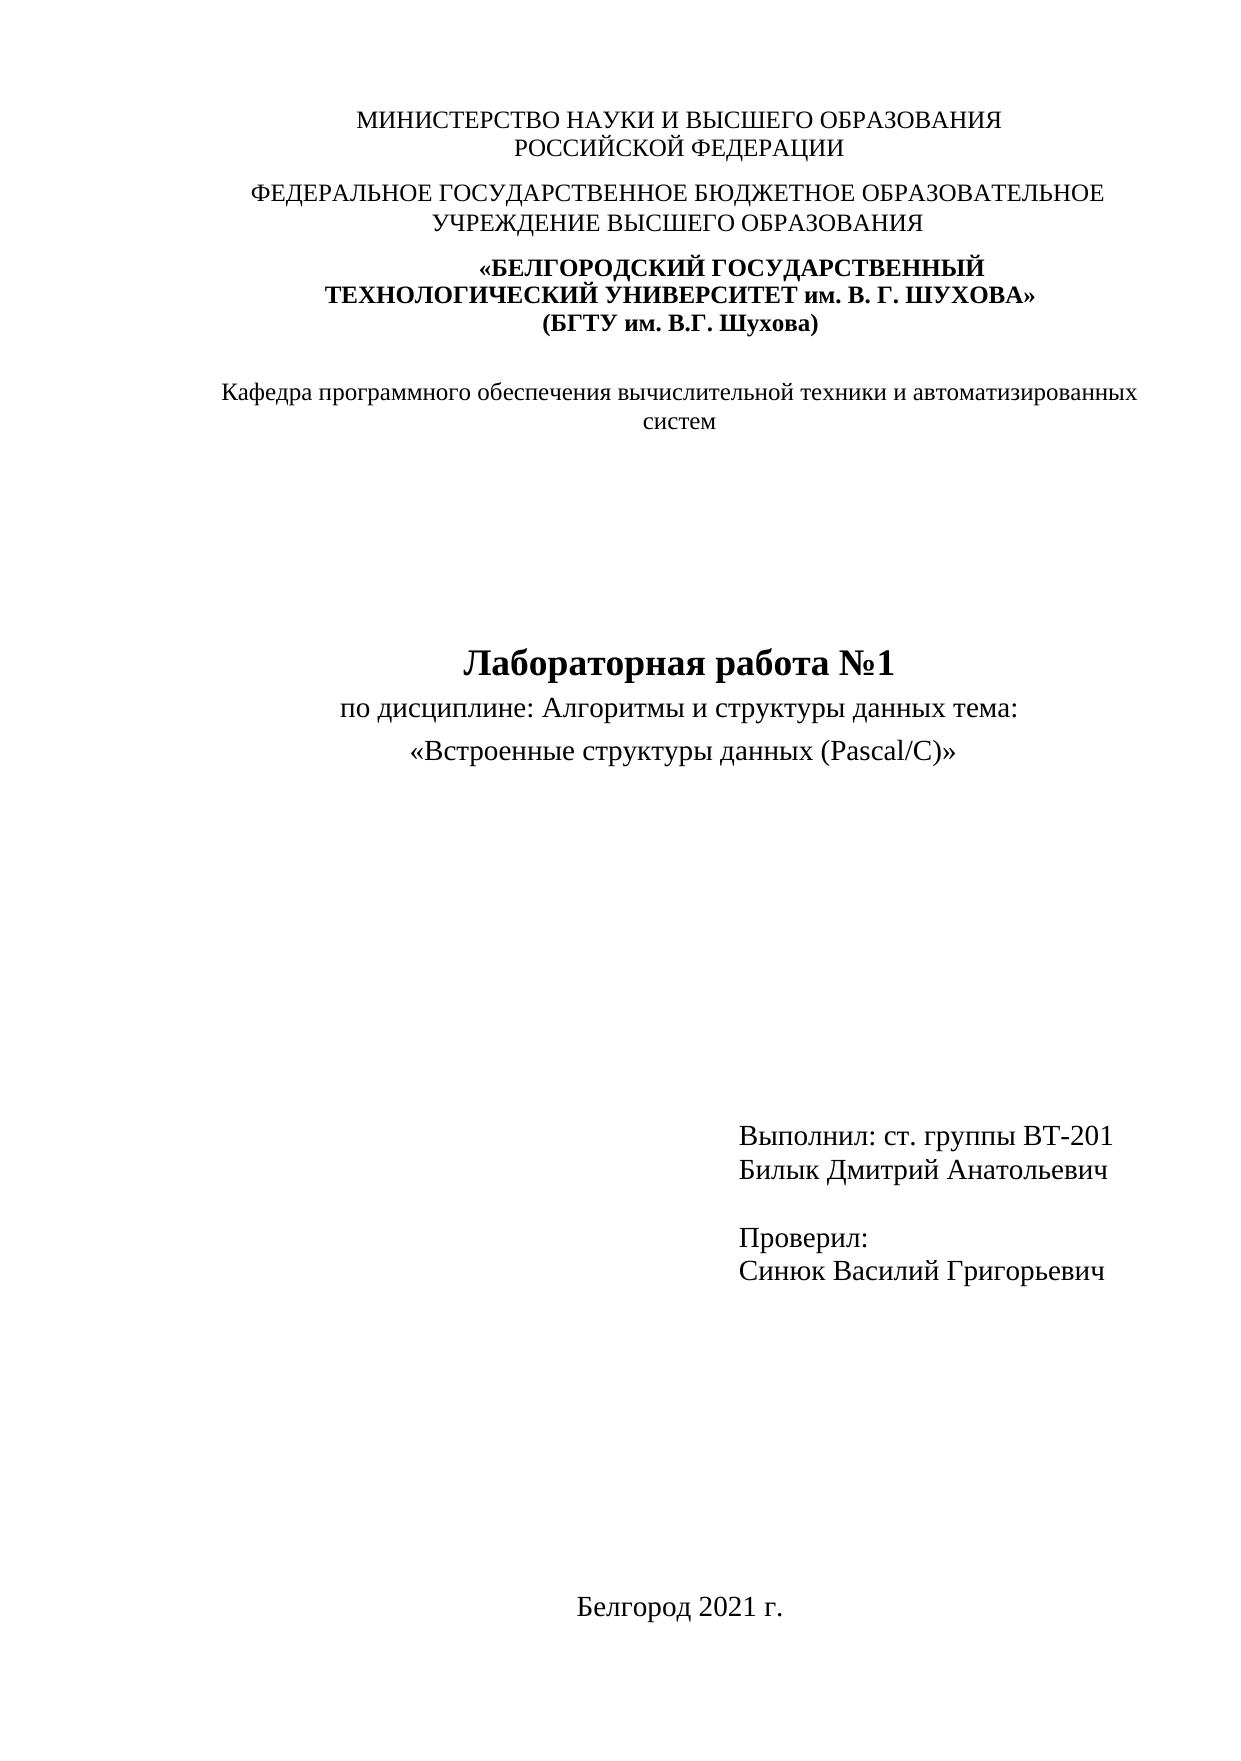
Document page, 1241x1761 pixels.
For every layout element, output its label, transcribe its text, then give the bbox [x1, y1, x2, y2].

text Лабораторная работа №1 по дисциплине: Алгоритмы и структуры данных тема: «Встроенные структуры данных (Pascal/С)» [275, 641, 1084, 769]
text Проверил: [739, 1221, 1190, 1254]
text МИНИСТЕРСТВО НАУКИ И ВЫСШЕГО ОБРАЗОВАНИЯ РОССИЙСКОЙ ФЕДЕРАЦИИ [275, 106, 1084, 162]
text «БЕЛГОРОДСКИЙ ГОСУДАРСТВЕННЫЙ ТЕХНОЛОГИЧЕСКИЙ УНИВЕРСИТЕТ им. В. Г. ШУХОВА» (БГТУ им. В.Г. Шухова) [323, 254, 1038, 336]
text Белгород 2021 г. [275, 1589, 1085, 1623]
text Выполнил: ст. группы ВТ-201 Билык Дмитрий Анатольевич [739, 1118, 1190, 1186]
text ФЕДЕРАЛЬНОЕ ГОСУДАРСТВЕННОЕ БЮДЖЕТНОЕ ОБРАЗОВАТЕЛЬНОЕ УЧРЕЖДЕНИЕ ВЫСШЕГО ОБРАЗОВАНИЯ [217, 178, 1138, 237]
text Кафедра программного обеспечения вычислительной техники и автоматизированных систем [221, 378, 1138, 435]
text Синюк Василий Григорьевич [739, 1254, 1190, 1288]
